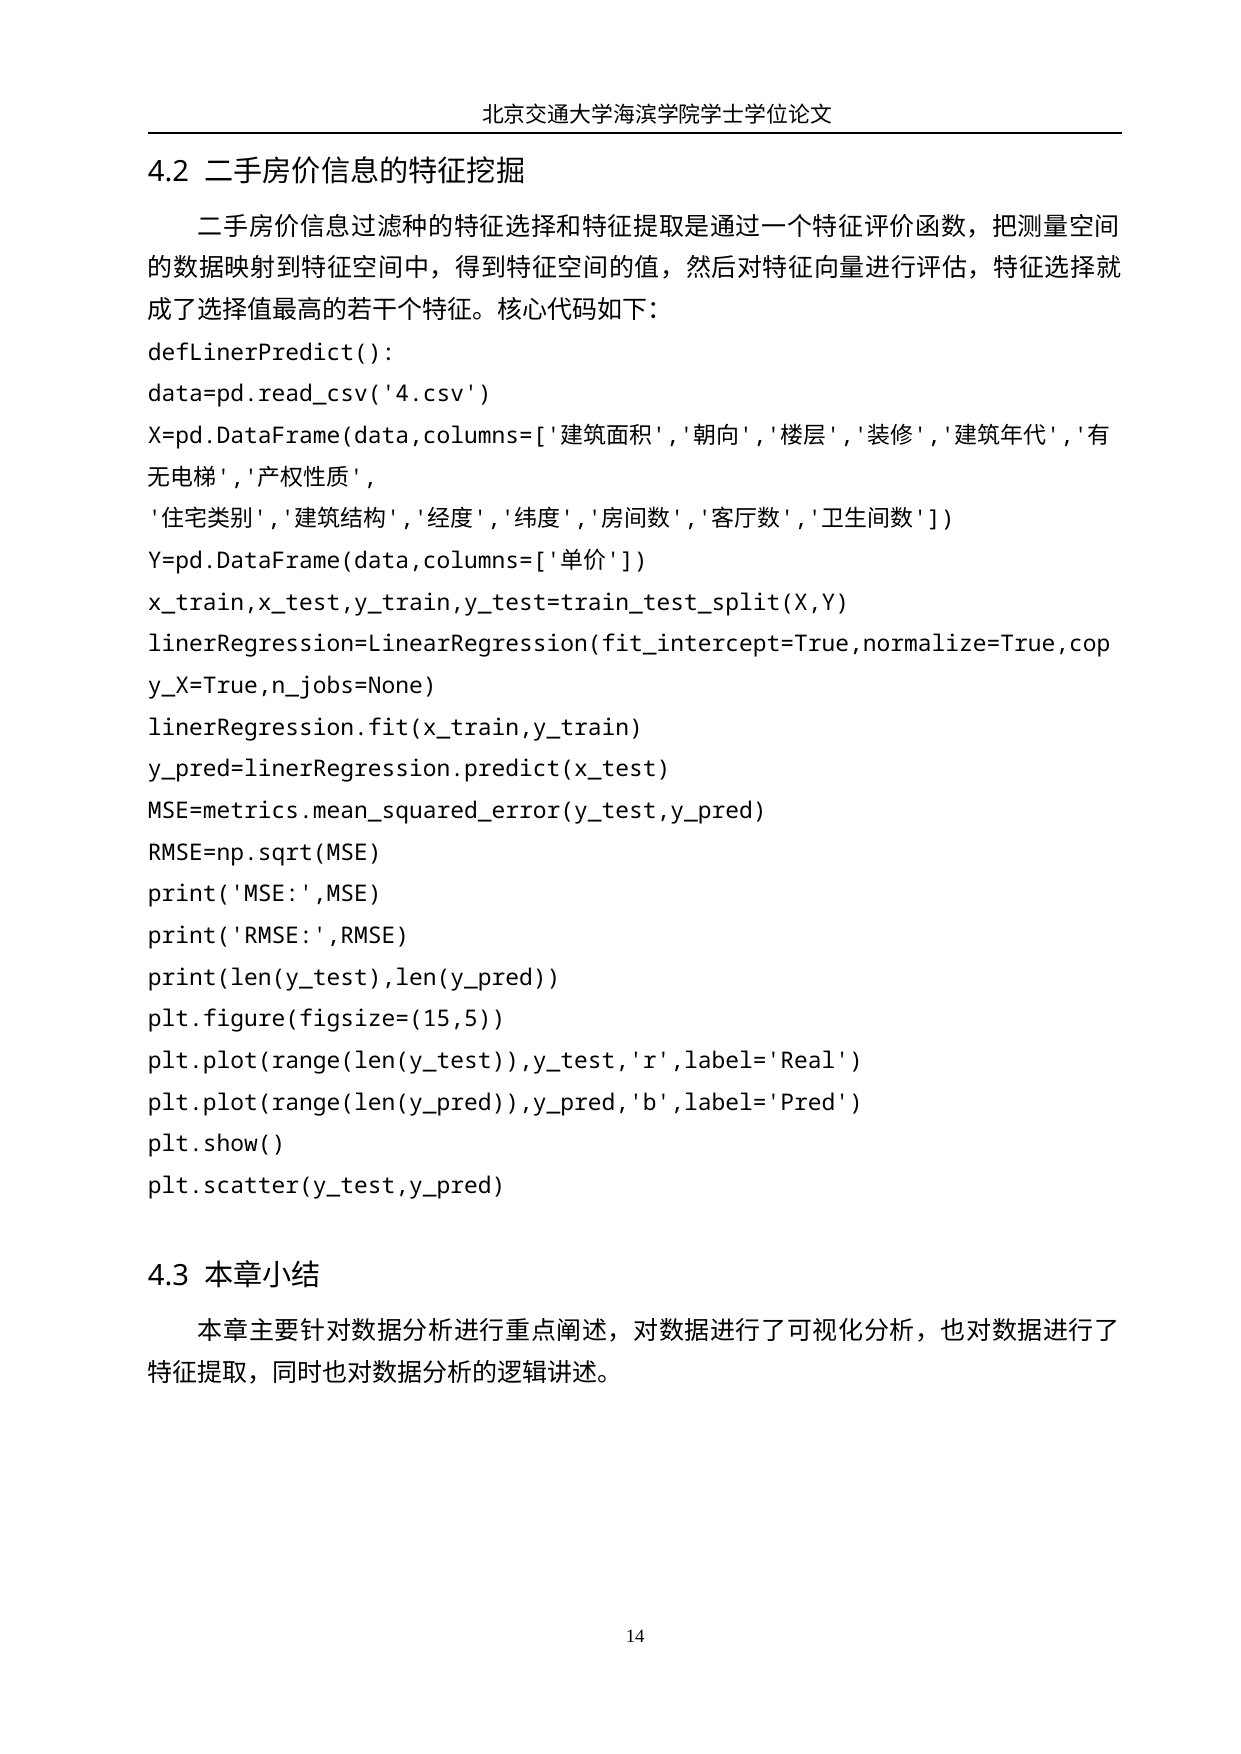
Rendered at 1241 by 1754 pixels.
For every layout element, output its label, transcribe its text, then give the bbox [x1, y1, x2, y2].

text print('RMSE:',RMSE) [148, 910, 1122, 952]
text print('MSE:',MSE) [148, 868, 1122, 910]
subtitle 4.2 二手房价信息的特征挖掘 [148, 148, 1122, 189]
text 本章主要针对数据分析进行重点阐述，对数据进行了可视化分析，也对数据进行了特征提取，同时也对数据分析的逻辑讲述。 [148, 1306, 1122, 1389]
text x_train,x_test,y_train,y_test=train_test_split(X,Y) [148, 577, 1122, 618]
subtitle 4.3 本章小结 [148, 1252, 1122, 1293]
text MSE=metrics.mean_squared_error(y_test,y_pred) [148, 785, 1122, 827]
text '住宅类别','建筑结构','经度','纬度','房间数','客厅数','卫生间数']) [148, 493, 1122, 535]
text 二手房价信息过滤种的特征选择和特征提取是通过一个特征评价函数，把测量空间的数据映射到特征空间中，得到特征空间的值，然后对特征向量进行评估，特征选择就成了选择值最高的若干个特征。核心代码如下： [148, 202, 1122, 327]
text plt.plot(range(len(y_test)),y_test,'r',label='Real') [148, 1035, 1122, 1077]
text RMSE=np.sqrt(MSE) [148, 827, 1122, 868]
text Y=pd.DataFrame(data,columns=['单价']) [148, 535, 1122, 577]
text plt.scatter(y_test,y_pred) [148, 1160, 1122, 1202]
text defLinerPredict(): [148, 327, 1122, 368]
text linerRegression.fit(x_train,y_train) [148, 702, 1122, 743]
text print(len(y_test),len(y_pred)) [148, 952, 1122, 993]
text X=pd.DataFrame(data,columns=['建筑面积','朝向','楼层','装修','建筑年代','有无电梯','产权性质', [148, 410, 1122, 493]
text plt.figure(figsize=(15,5)) [148, 993, 1122, 1035]
text plt.show() [148, 1118, 1122, 1160]
text y_pred=linerRegression.predict(x_test) [148, 743, 1122, 785]
text data=pd.read_csv('4.csv') [148, 368, 1122, 410]
text linerRegression=LinearRegression(fit_intercept=True,normalize=True,copy_X=True,n_jobs=None) [148, 618, 1122, 702]
text plt.plot(range(len(y_pred)),y_pred,'b',label='Pred') [148, 1077, 1122, 1118]
